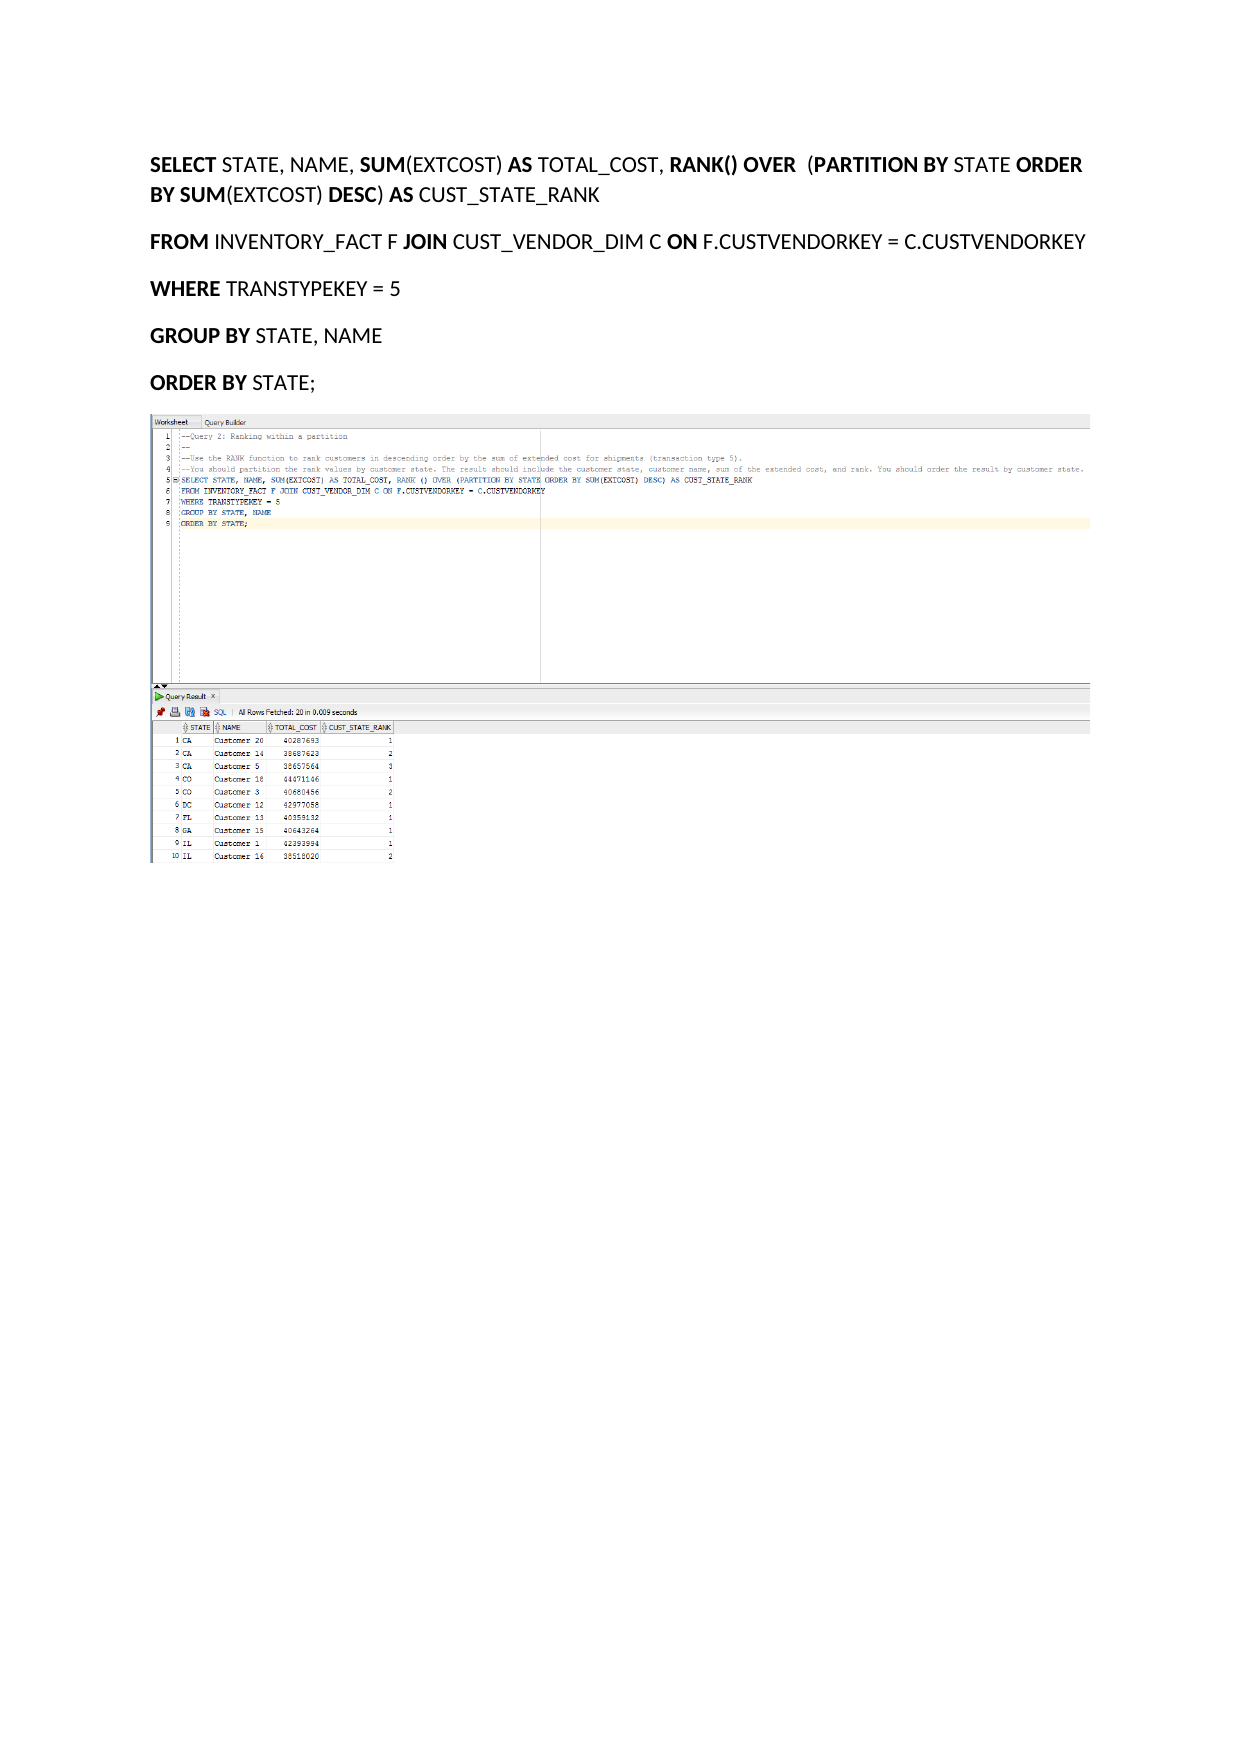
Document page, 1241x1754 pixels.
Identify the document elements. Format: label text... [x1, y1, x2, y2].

picture [150, 414, 1091, 863]
text SELECT STATE, NAME, SUM(EXTCOST) AS TOTAL_COST, RANK() OVER (PARTITION BY STATE ORDER BY SUM(EXTCOST) DESC) AS CUST_STATE_RANK [150, 150, 1090, 208]
text ORDER BY STATE; [150, 368, 1090, 396]
text GROUP BY STATE, NAME [150, 321, 1090, 349]
text FROM INVENTORY_FACT F JOIN CUST_VENDOR_DIM C ON F.CUSTVENDORKEY = C.CUSTVENDORKEY [150, 227, 1090, 255]
text WHERE TRANSTYPEKEY = 5 [150, 274, 1090, 302]
